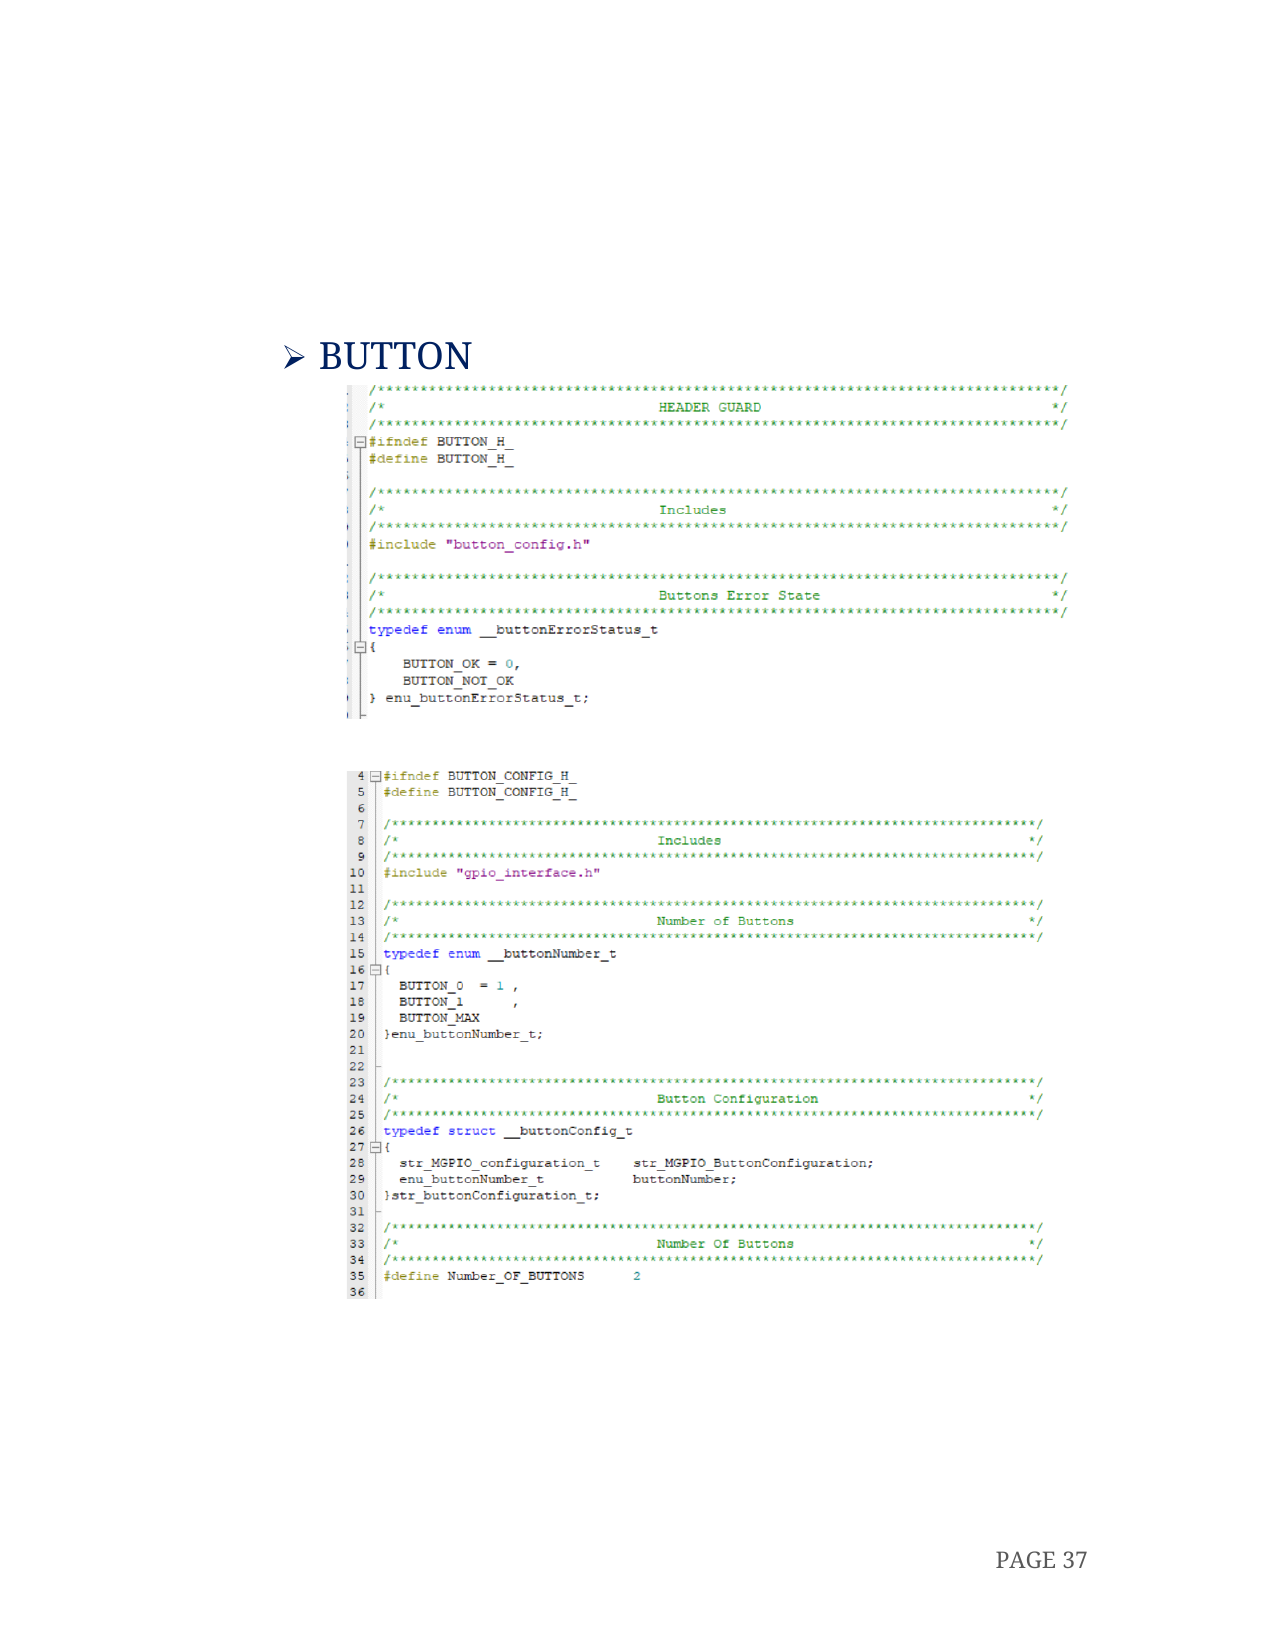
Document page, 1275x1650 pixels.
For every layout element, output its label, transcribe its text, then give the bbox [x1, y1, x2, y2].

picture [346, 385, 1133, 719]
list BUTTON [281, 329, 1087, 380]
picture [346, 771, 1142, 1299]
